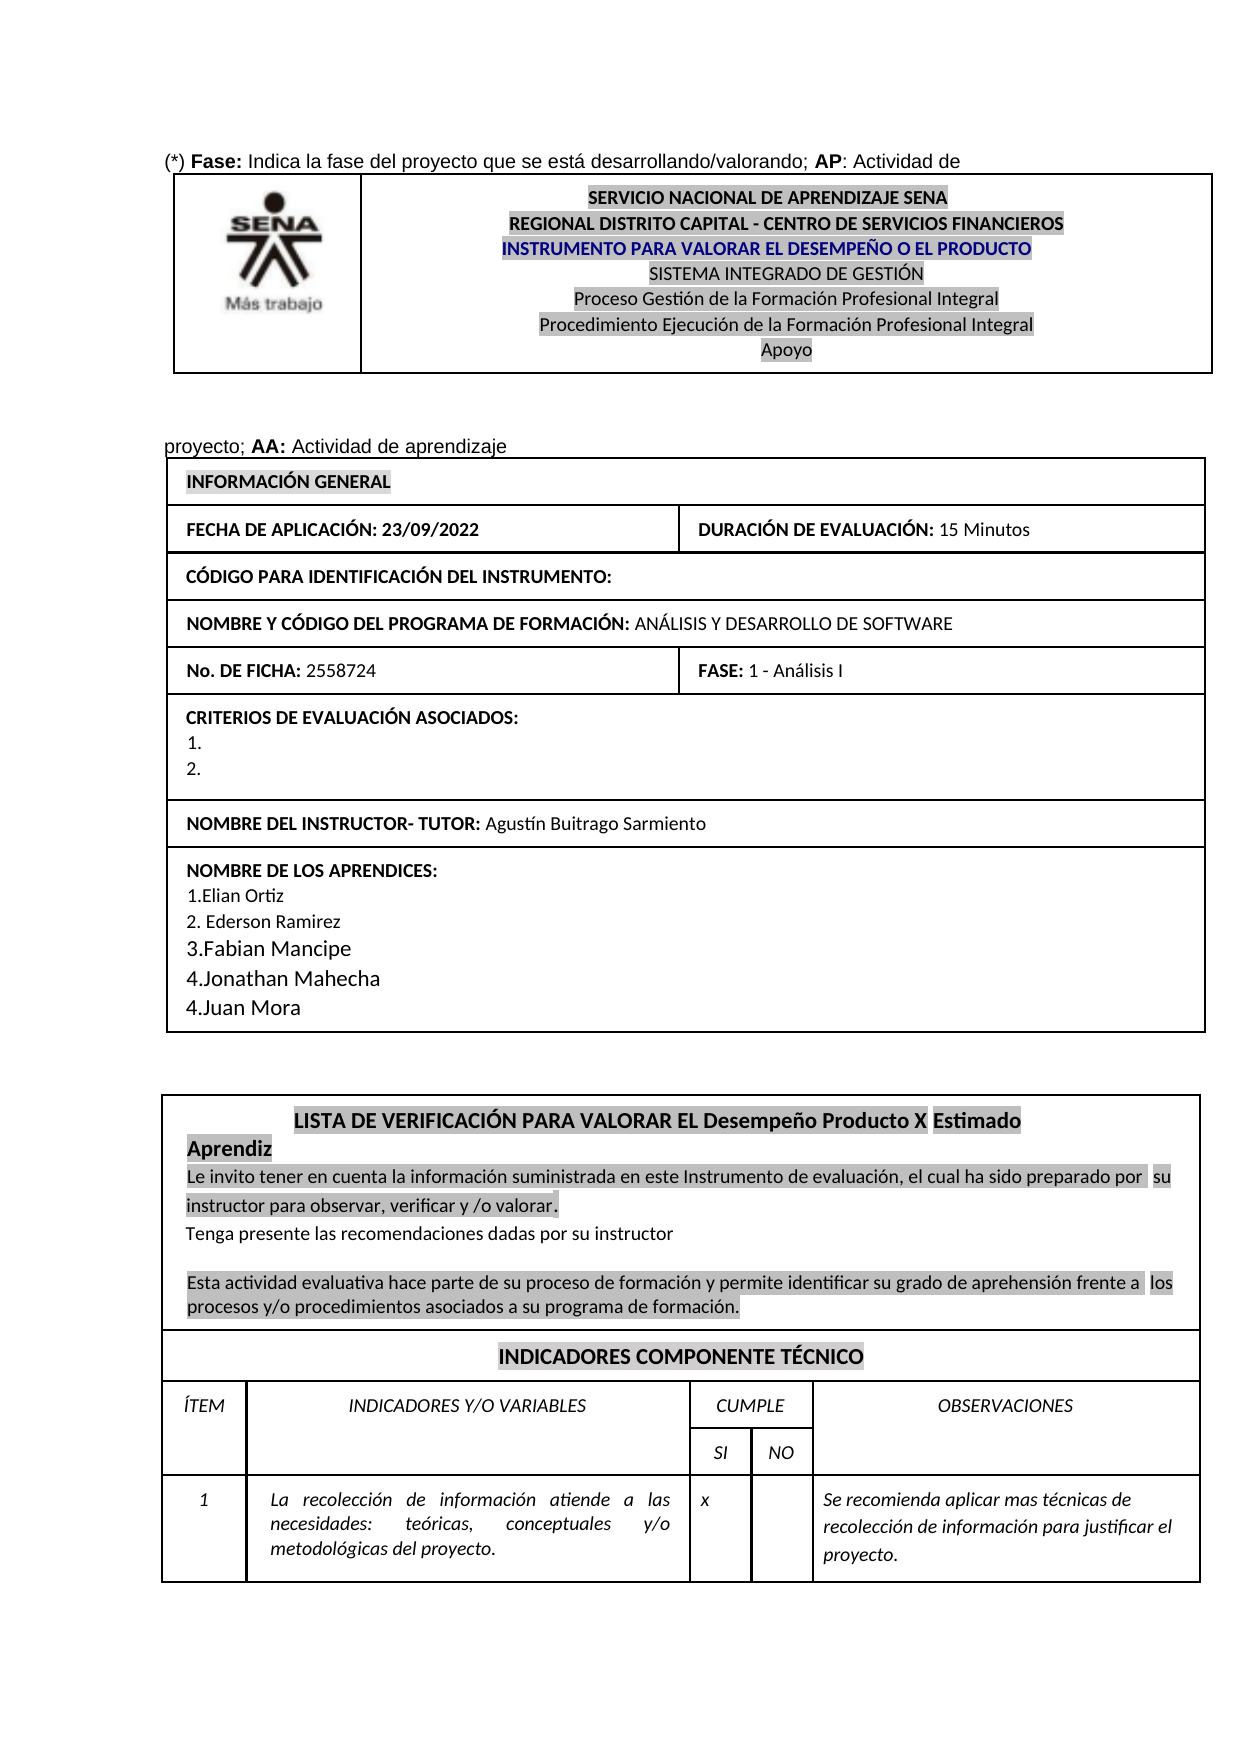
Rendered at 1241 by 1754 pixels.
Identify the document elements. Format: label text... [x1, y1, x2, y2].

table_cell NOMBRE Y CÓDIGO DEL PROGRAMA DE FORMACIÓN: ANÁLISIS Y DESARROLLO DE SOFTWARE [168, 601, 1204, 646]
table_cell [753, 1476, 812, 1581]
table_header SERVICIO NACIONAL DE APRENDIZAJE SENA REGIONAL DISTRITO CAPITAL - CENTRO DE SERVICIOS FINANCIEROS INSTRUMENTO PARA VALORAR EL DESEMPEÑO O EL PRODUCTO SISTEMA INTEGRADO DE GESTIÓN Proceso Gestión de la Formación Profesional Integral Procedimiento Ejecución de la Formación Profesional Integral Apoyo [362, 175, 1211, 372]
table_cell CÓDIGO PARA IDENTIFICACIÓN DEL INSTRUMENTO: [168, 554, 1204, 598]
table_cell 1 [163, 1476, 245, 1581]
text proyecto; AA: Actividad de aprendizaje [164, 434, 1090, 457]
table_cell OBSERVACIONES [814, 1382, 1199, 1474]
table_cell CUMPLE [691, 1382, 812, 1427]
table_cell ÍTEM [163, 1382, 245, 1474]
table_cell FECHA DE APLICACIÓN: 23/09/2022 [168, 506, 678, 551]
table_cell No. DE FICHA: 2558724 [168, 648, 678, 693]
table_cell SI [691, 1429, 750, 1474]
table_header INFORMACIÓN GENERAL [168, 459, 1204, 504]
table_header LISTA DE VERIFICACIÓN PARA VALORAR EL Desempeño Producto X Estimado Aprendiz Le invito tener en cuenta la información suministrada en este Instrumento de evaluación, el cual ha sido preparado por su instructor para observar, verificar y /o valorar. Tenga presente las recomendaciones dadas por su instructor Esta actividad evaluativa hace parte de su proceso de formación y permite identificar su grado de aprehensión frente a los procesos y/o procedimientos asociados a su programa de formación. [163, 1096, 1199, 1329]
text (*) Fase: Indica la fase del proyecto que se está desarrollando/valorando; AP: Actividad de [164, 150, 1090, 173]
table_cell FASE: 1 - Análisis I [680, 648, 1204, 693]
table_cell NO [753, 1429, 812, 1474]
table_header [175, 175, 360, 372]
table_cell NOMBRE DEL INSTRUCTOR- TUTOR: Agustín Buitrago Sarmiento [168, 801, 1204, 846]
picture [196, 185, 339, 319]
table_cell INDICADORES Y/O VARIABLES [248, 1382, 689, 1474]
table_cell INDICADORES COMPONENTE TÉCNICO [163, 1331, 1199, 1380]
table_cell x [691, 1476, 750, 1581]
table_cell DURACIÓN DE EVALUACIÓN: 15 Minutos [680, 506, 1204, 551]
table_cell CRITERIOS DE EVALUACIÓN ASOCIADOS: 1. 2. [168, 695, 1204, 799]
table_cell La recolección de información atiende a las necesidades: teóricas, conceptuales y/o metodológicas del proyecto. [248, 1476, 689, 1581]
table_cell NOMBRE DE LOS APRENDICES: 1.Elian Ortiz 2. Ederson Ramirez 3.Fabian Mancipe 4.Jonathan Mahecha 4.Juan Mora [168, 848, 1204, 1031]
table_cell Se recomienda aplicar mas técnicas de recolección de información para justificar el proyecto. [814, 1476, 1199, 1581]
